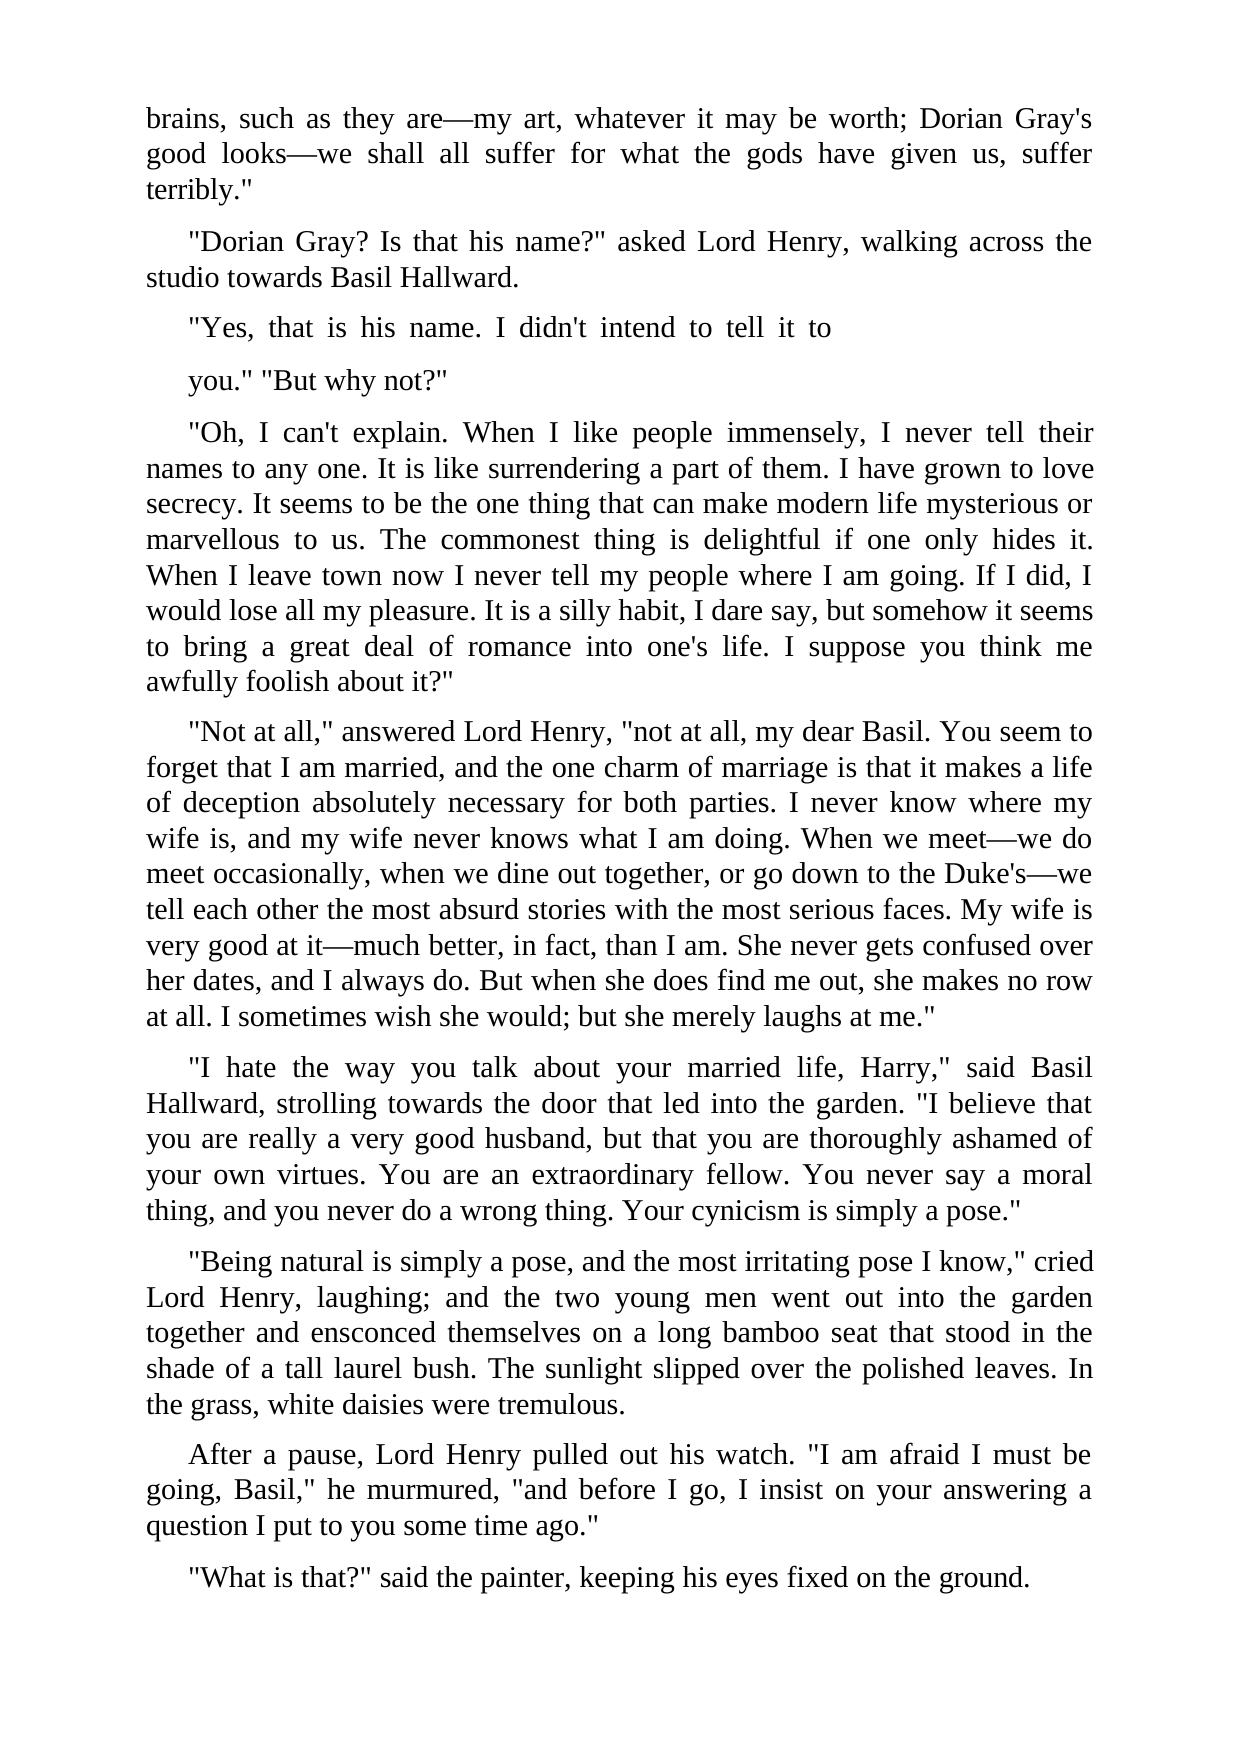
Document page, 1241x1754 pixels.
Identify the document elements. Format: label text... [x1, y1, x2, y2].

text brains, such as they are—my art, whatever it may be worth; Dorian Gray's good looks—we shall all suffer for what the gods have given us, suffer terribly." [146, 100, 1094, 206]
text "Dorian Gray? Is that his name?" asked Lord Henry, walking across the studio towards Basil Hallward. [146, 223, 1094, 294]
text "Not at all," answered Lord Henry, "not at all, my dear Basil. You seem to forget that I am married, and the one charm of marriage is that it makes a life of deception absolutely necessary for both parties. I never know where my wife is, and my wife never knows what I am doing. When we meet—we do meet occasionally, when we dine out together, or go down to the Duke's—we tell each other the most absurd stories with the most serious faces. My wife is very good at it—much better, in fact, than I am. She never gets confused over her dates, and I always do. But when she does find me out, she makes no row at all. I sometimes wish she would; but she merely laughs at me." [146, 713, 1094, 1033]
text "What is that?" said the painter, keeping his eyes fixed on the ground. [188, 1559, 1107, 1594]
text "Being natural is simply a pose, and the most irritating pose I know," cried Lord Henry, laughing; and the two young men went out into the garden together and ensconced themselves on a long bamboo seat that stood in the shade of a tall laurel bush. The sunlight slipped over the polished leaves. In the grass, white daisies were tremulous. [146, 1243, 1094, 1421]
text After a pause, Lord Henry pulled out his watch. "I am afraid I must be going, Basil," he murmured, "and before I go, I insist on your answering a question I put to you some time ago." [146, 1436, 1093, 1542]
text "Oh, I can't explain. When I like people immensely, I never tell their names to any one. It is like surrendering a part of them. I have grown to love secrecy. It seems to be the one thing that can make modern life mysterious or marvellous to us. The commonest thing is delightful if one only hides it. When I leave town now I never tell my people where I am going. If I did, I would lose all my pleasure. It is a silly habit, I dare say, but somehow it seems to bring a great deal of romance into one's life. I suppose you think me awfully foolish about it?" [146, 414, 1094, 698]
text "Yes, that is his name. I didn't intend to tell it to you." "But why not?" [188, 309, 832, 396]
text "I hate the way you talk about your married life, Harry," said Basil Hallward, strolling towards the door that led into the garden. "I believe that you are really a very good husband, but that you are thoroughly ashamed of your own virtues. You are an extraordinary fellow. You never say a moral thing, and you never do a wrong thing. Your cynicism is simply a pose." [146, 1049, 1094, 1227]
